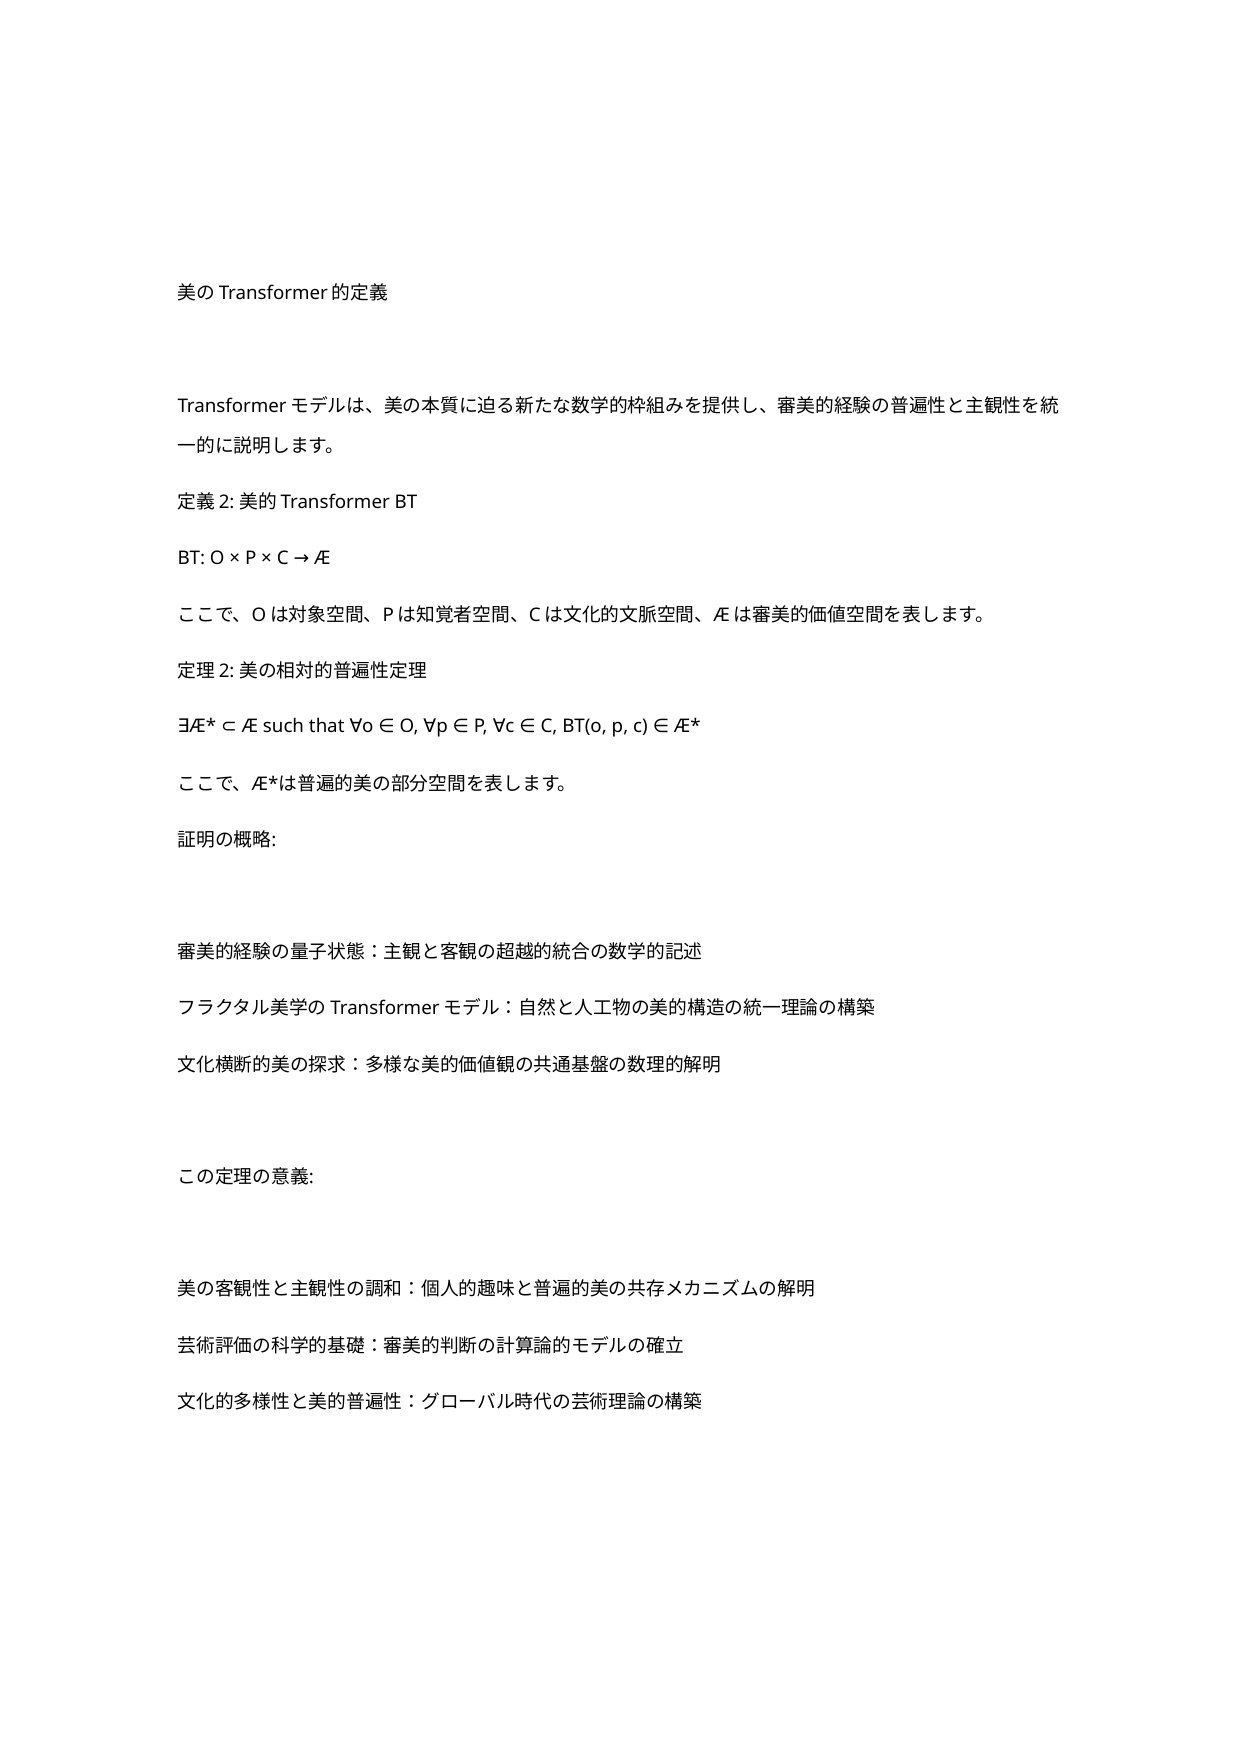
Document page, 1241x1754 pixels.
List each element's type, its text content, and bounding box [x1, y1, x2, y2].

text ここで、Oは対象空間、Pは知覚者空間、Cは文化的文脈空間、Æは審美的価値空間を表します。 [177, 594, 1063, 632]
text ここで、Æ*は普遍的美の部分空間を表します。 [177, 763, 1063, 801]
text Transformerモデルは、美の本質に迫る新たな数学的枠組みを提供し、審美的経験の普遍性と主観性を統一的に説明します。 [177, 385, 1063, 463]
text 証明の概略: [177, 819, 1063, 857]
text 美の客観性と主観性の調和：個人的趣味と普遍的美の共存メカニズムの解明 [177, 1269, 1063, 1306]
text 文化的多様性と美的普遍性：グローバル時代の芸術理論の構築 [177, 1381, 1063, 1419]
text 定理2: 美の相対的普遍性定理 [177, 651, 1063, 688]
text この定理の意義: [177, 1157, 1063, 1194]
text 芸術評価の科学的基礎：審美的判断の計算論的モデルの確立 [177, 1325, 1063, 1363]
text ∃Æ* ⊂ Æ such that ∀o ∈ O, ∀p ∈ P, ∀c ∈ C, BT(o, p, c) ∈ Æ* [177, 707, 1063, 744]
text 定義2: 美的Transformer BT [177, 482, 1063, 519]
text 審美的経験の量子状態：主観と客観の超越的統合の数学的記述 [177, 932, 1063, 969]
text BT: O × P × C → Æ [177, 538, 1063, 576]
text 文化横断的美の探求：多様な美的価値観の共通基盤の数理的解明 [177, 1044, 1063, 1082]
text フラクタル美学のTransformerモデル：自然と人工物の美的構造の統一理論の構築 [177, 988, 1063, 1025]
text 美のTransformer的定義 [177, 273, 1063, 310]
